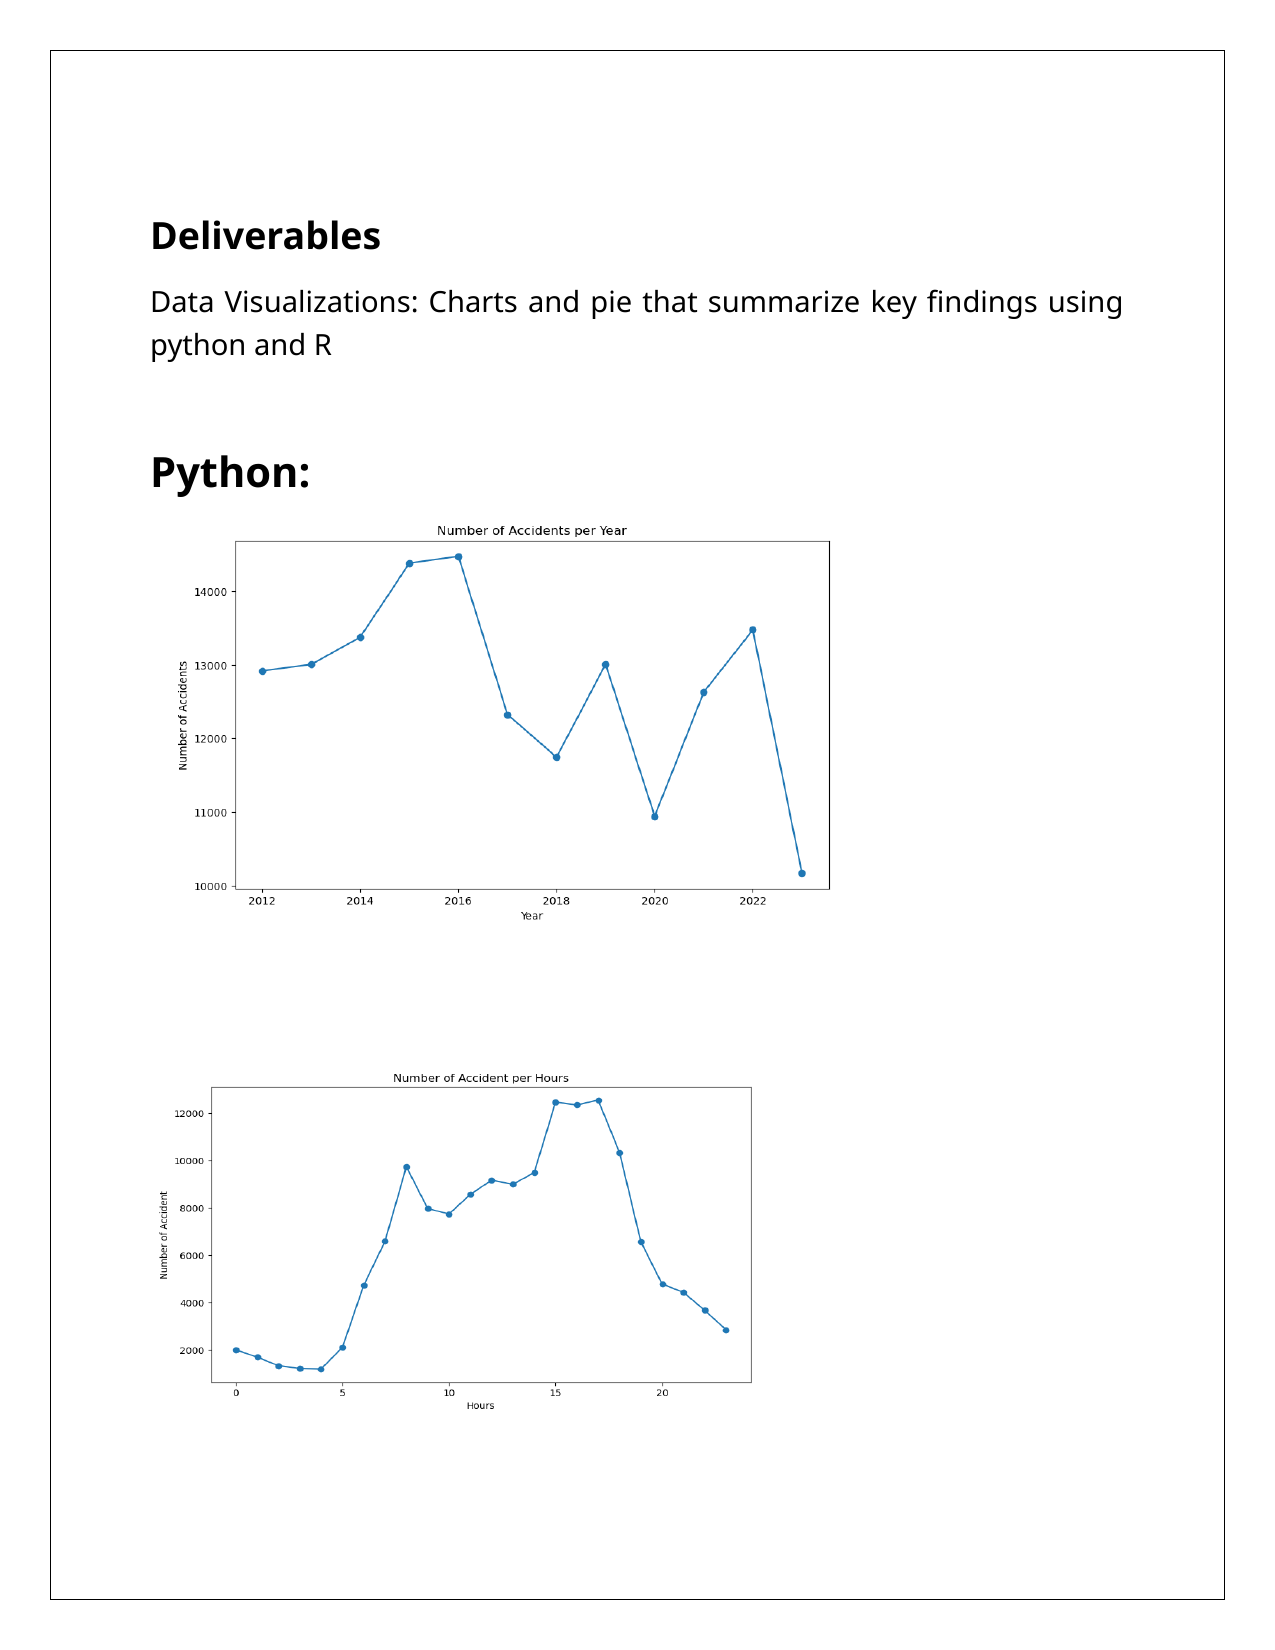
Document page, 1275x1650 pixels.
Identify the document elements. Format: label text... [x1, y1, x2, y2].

picture [150, 521, 900, 929]
text Python: [150, 443, 1125, 500]
text Deliverables [150, 209, 1125, 261]
text Data Visualizations: Charts and pie that summarize key findings using python and R [150, 281, 1125, 364]
picture [150, 1066, 834, 1420]
